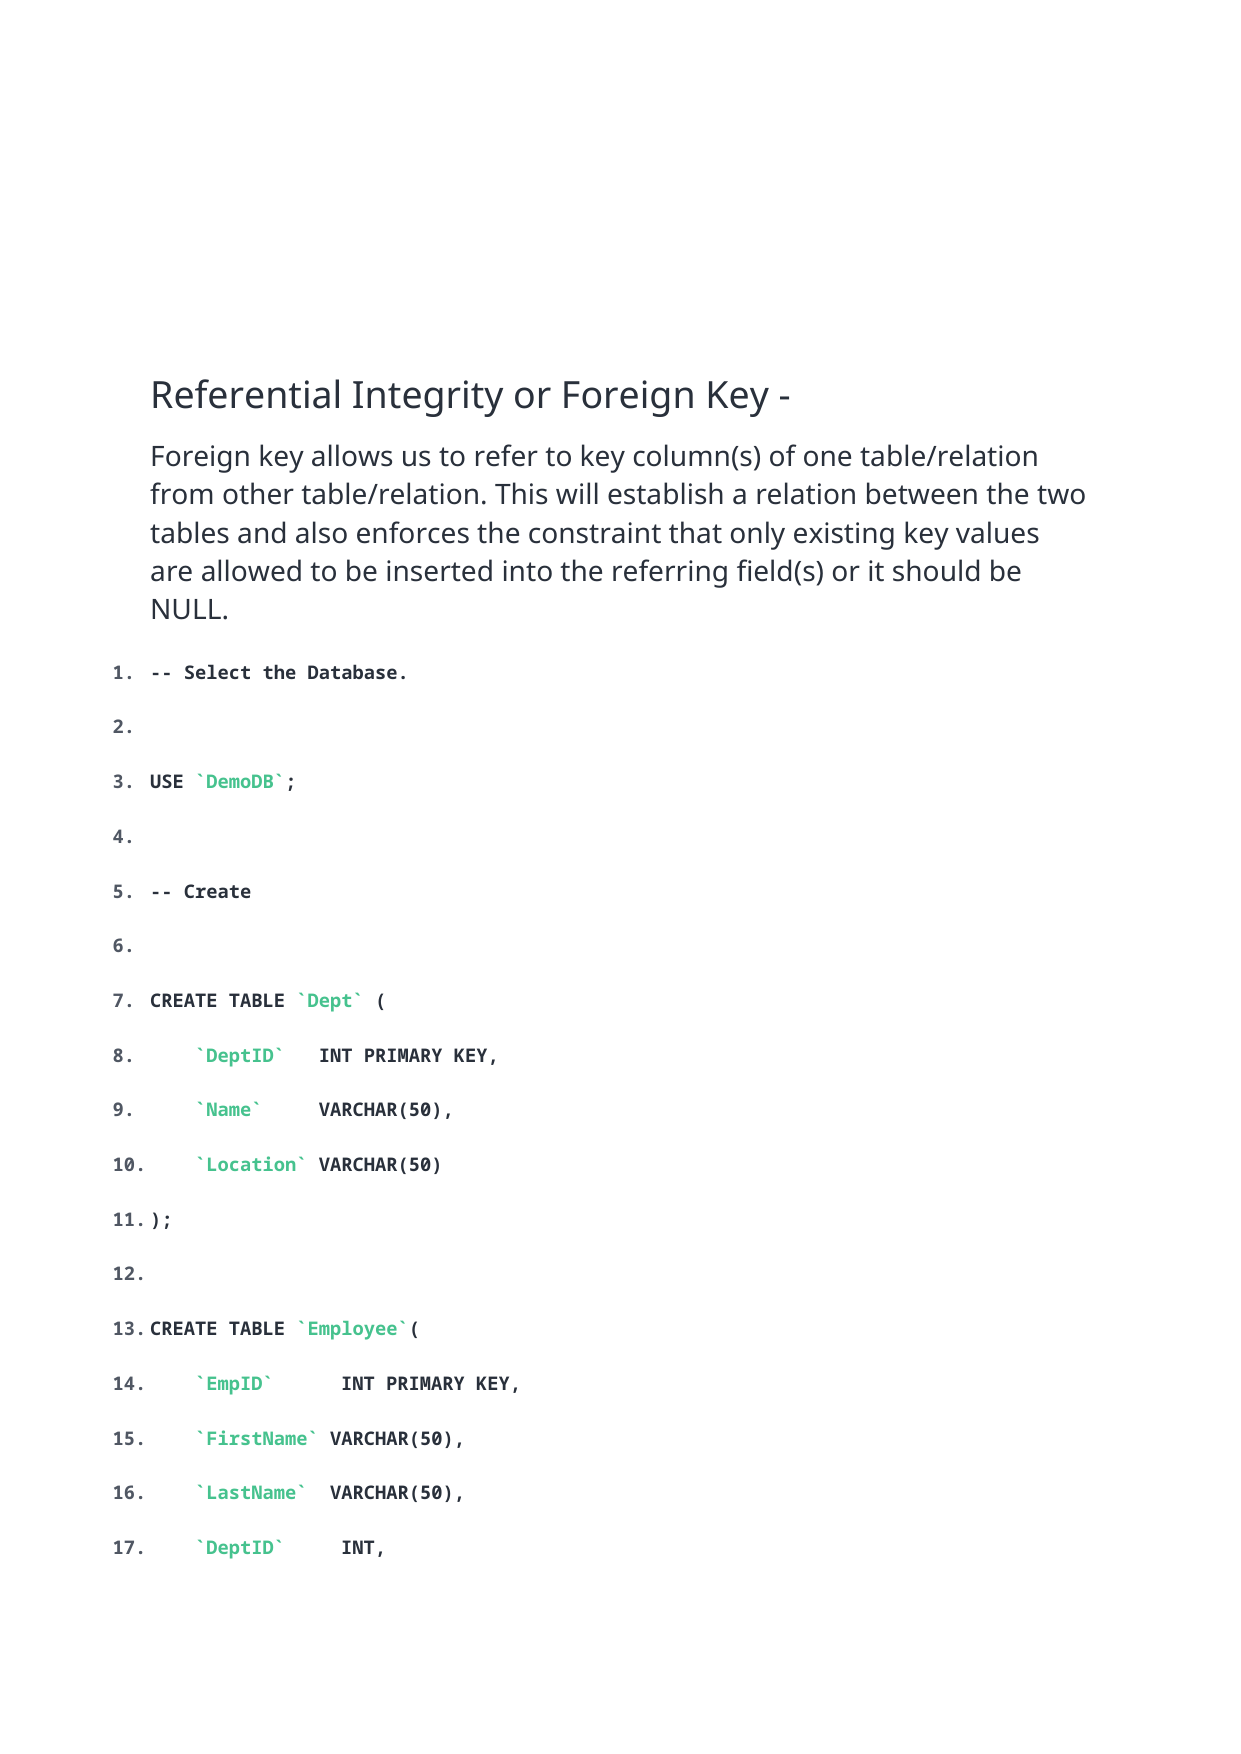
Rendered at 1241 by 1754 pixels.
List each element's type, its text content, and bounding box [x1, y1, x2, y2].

list USE `DemoDB`; [112, 768, 1090, 794]
list CREATE TABLE `Dept` ( [112, 987, 1090, 1013]
list CREATE TABLE `Employee`( [112, 1315, 1090, 1341]
list `DeptID` INT PRIMARY KEY, [112, 1042, 1090, 1067]
list -- Select the Database. [112, 659, 1090, 685]
text Foreign key allows us to refer to key column(s) of one table/relation from other table/relation. This will establish a relation between the two tables and also enforces the constraint that only existing key values are allowed to be inserted into the referring field(s) or it should be NULL. [150, 436, 1090, 628]
list `LastName` VARCHAR(50), [112, 1479, 1090, 1505]
list `Location` VARCHAR(50) [112, 1151, 1090, 1177]
list -- Create [112, 878, 1090, 903]
list `EmpID` INT PRIMARY KEY, [112, 1370, 1090, 1396]
list `FirstName` VARCHAR(50), [112, 1425, 1090, 1450]
subtitle Referential Integrity or Foreign Key - [150, 369, 1090, 420]
list ); [112, 1206, 1090, 1232]
list `DeptID` INT, [112, 1534, 1090, 1560]
list `Name` VARCHAR(50), [112, 1097, 1090, 1122]
